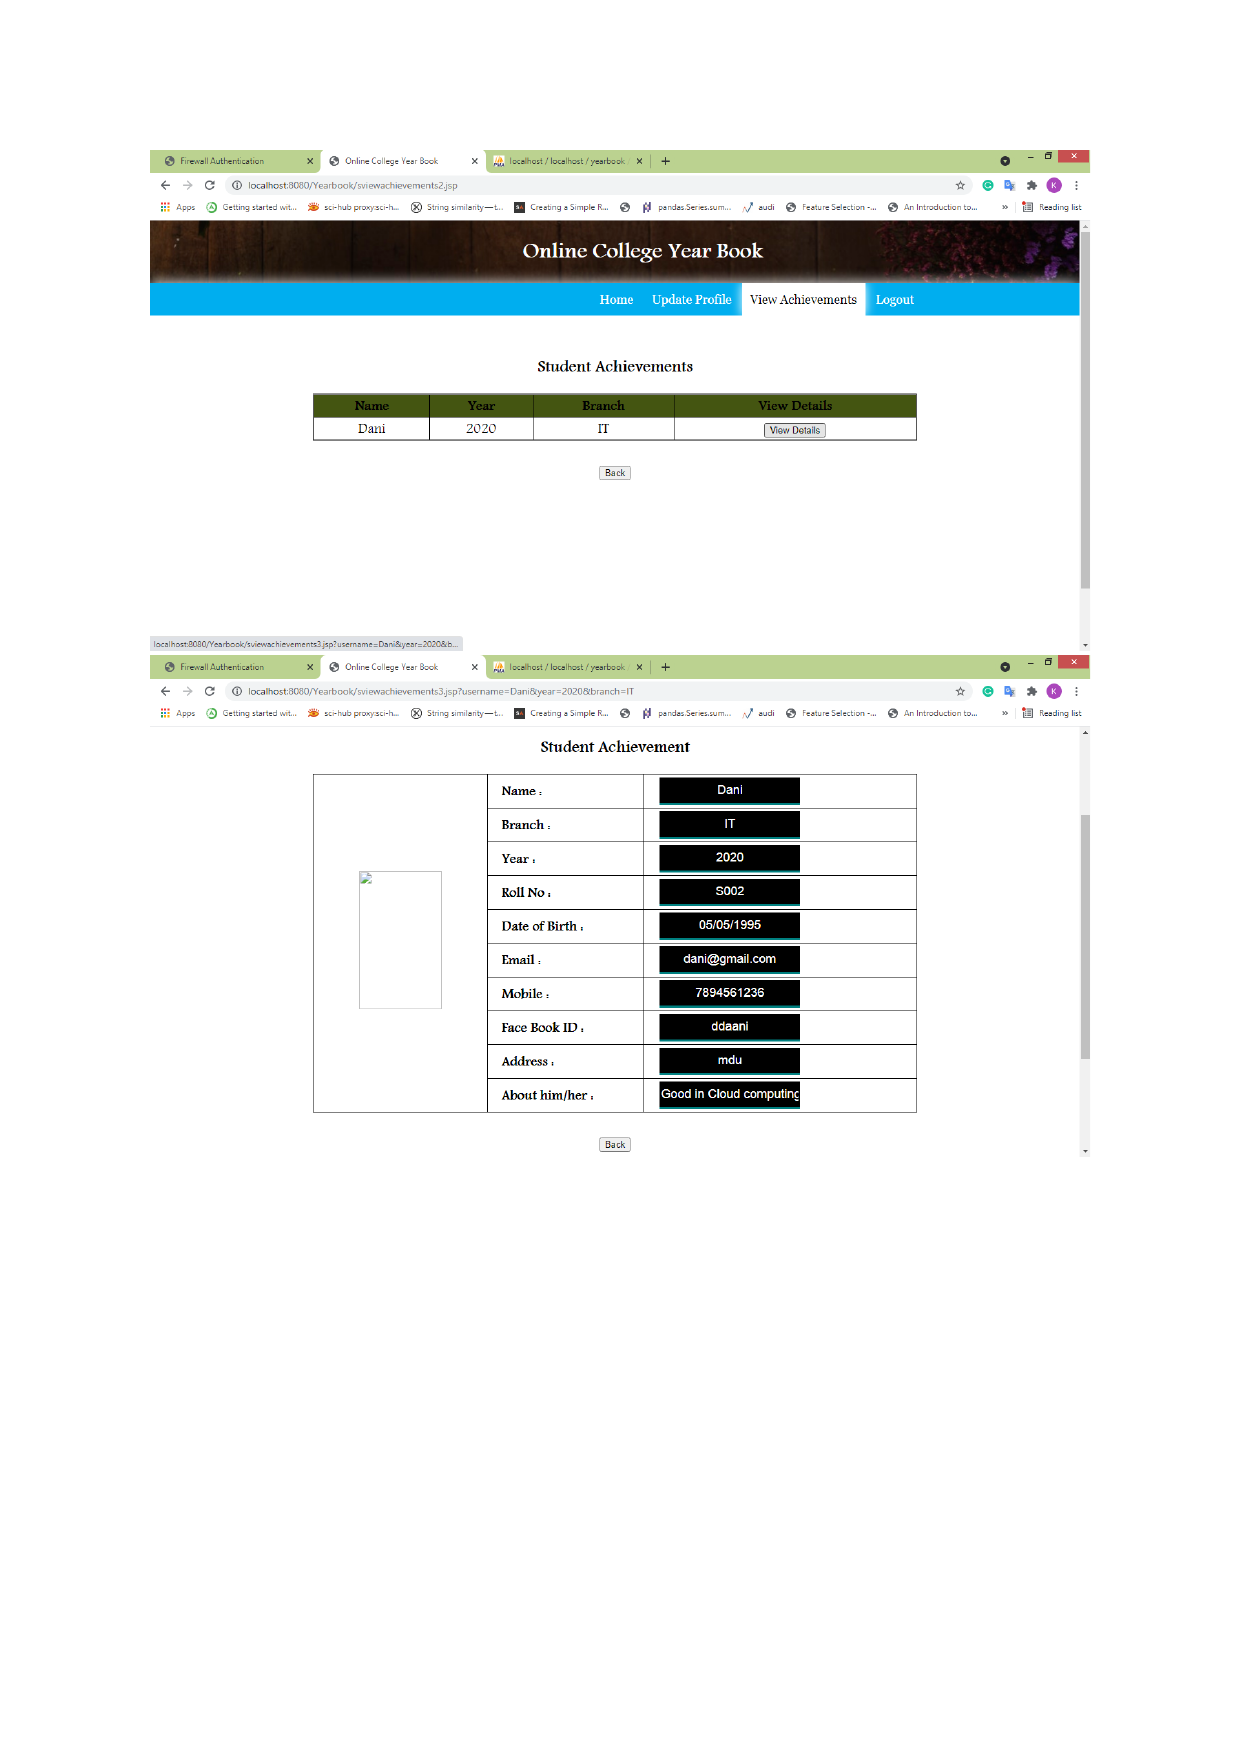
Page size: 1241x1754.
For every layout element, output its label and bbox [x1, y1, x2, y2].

picture [150, 655, 1091, 1157]
picture [150, 150, 1091, 651]
